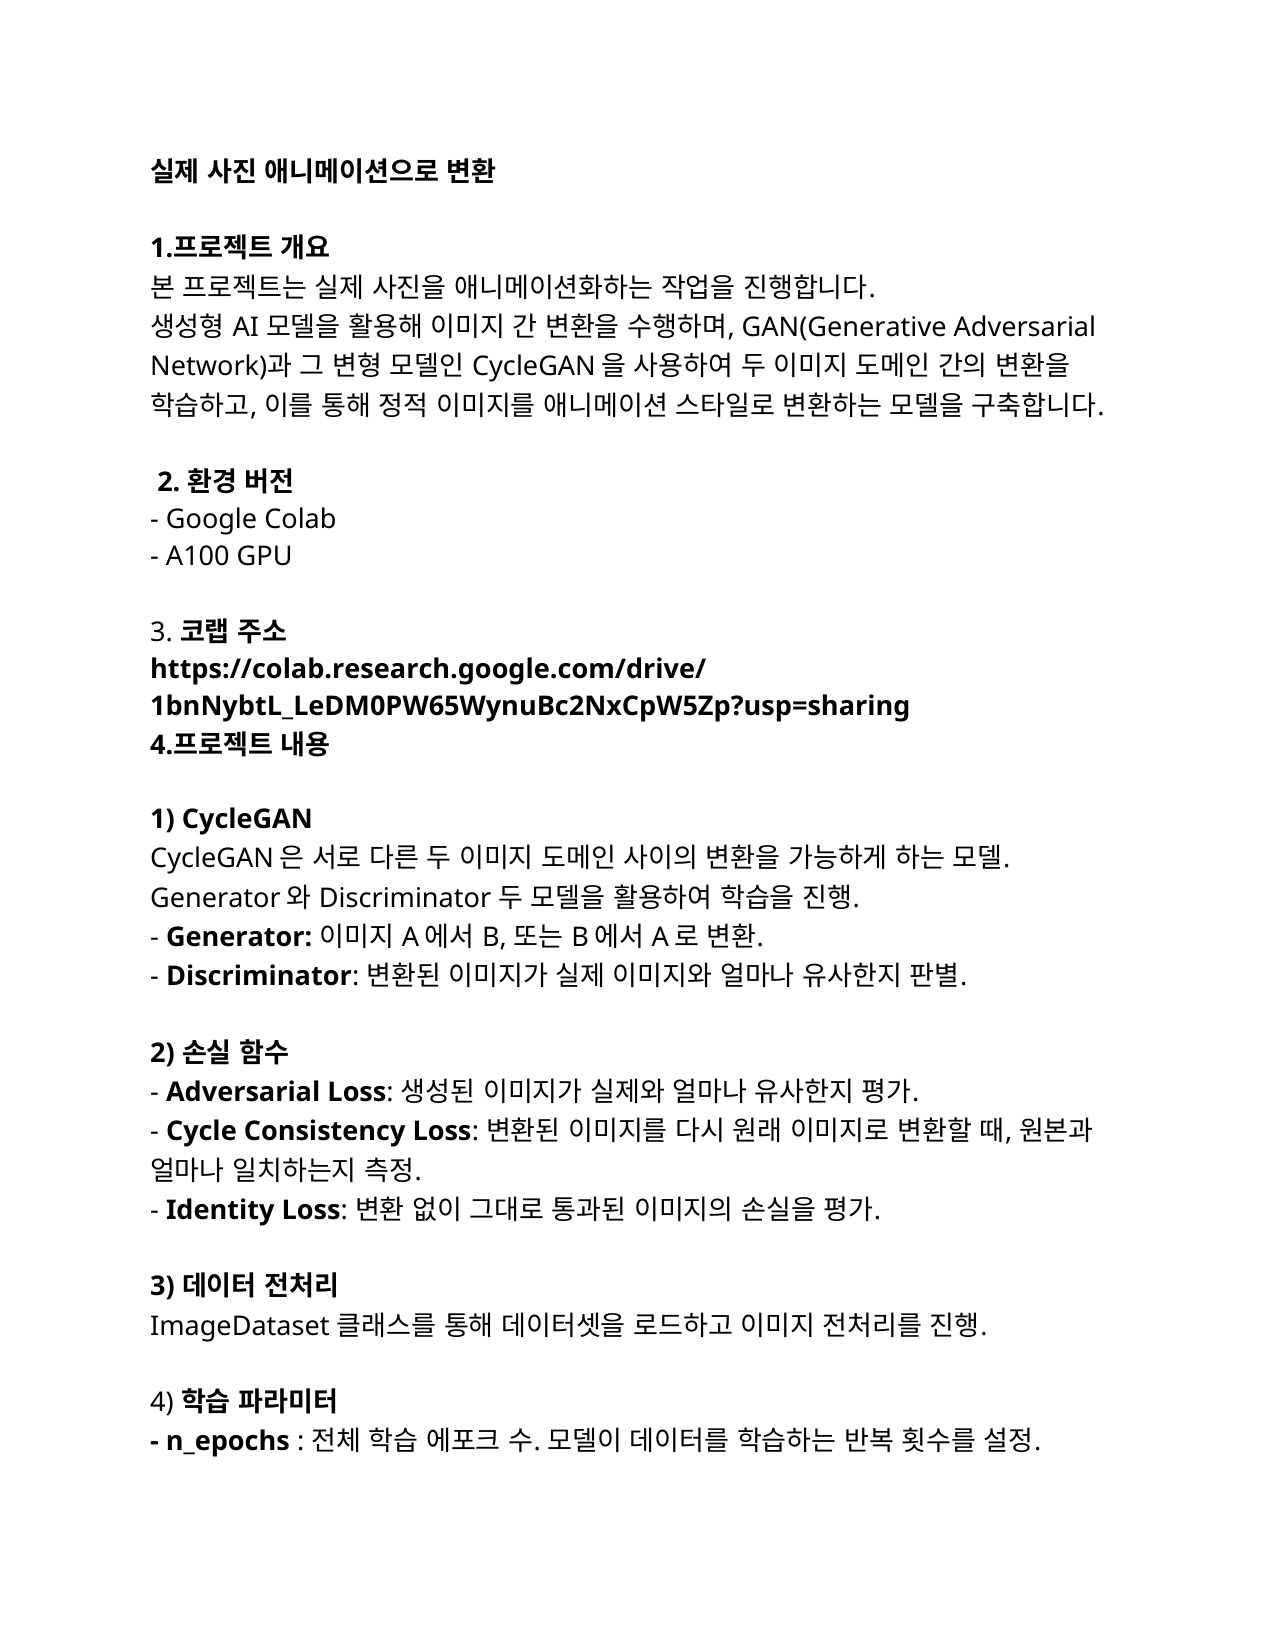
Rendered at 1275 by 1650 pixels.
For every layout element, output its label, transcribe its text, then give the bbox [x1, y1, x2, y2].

text 생성형 AI 모델을 활용해 이미지 간 변환을 수행하며, GAN(Generative Adversarial Network)과 그 변형 모델인 CycleGAN을 사용하여 두 이미지 도메인 간의 변환을 학습하고, 이를 통해 정적 이미지를 애니메이션 스타일로 변환하는 모델을 구축합니다. [150, 305, 1125, 423]
text 실제 사진 애니메이션으로 변환 [150, 150, 1125, 189]
text 4) 학습 파라미터 [150, 1380, 1125, 1419]
text https://colab.research.google.com/drive/1bnNybtL_LeDM0PW65WynuBc2NxCpW5Zp?usp=sharing [150, 649, 1125, 723]
text 3) 데이터 전처리 [150, 1264, 1125, 1304]
text 3. 코랩 주소 [150, 610, 1125, 649]
text 1.프로젝트 개요 [150, 226, 1125, 266]
text 2) 손실 함수 [150, 1031, 1125, 1070]
text - n_epochs : 전체 학습 에포크 수. 모델이 데이터를 학습하는 반복 횟수를 설정. [150, 1419, 1125, 1459]
text - Generator: 이미지 A에서 B, 또는 B에서 A로 변환. [150, 915, 1125, 954]
text 1) CycleGAN [150, 799, 1125, 836]
text - A100 GPU [150, 536, 1125, 573]
text - Cycle Consistency Loss: 변환된 이미지를 다시 원래 이미지로 변환할 때, 원본과 얼마나 일치하는지 측정. [150, 1109, 1125, 1188]
text - Identity Loss: 변환 없이 그대로 통과된 이미지의 손실을 평가. [150, 1188, 1125, 1227]
text - Adversarial Loss: 생성된 이미지가 실제와 얼마나 유사한지 평가. [150, 1070, 1125, 1109]
text - Discriminator: 변환된 이미지가 실제 이미지와 얼마나 유사한지 판별. [150, 954, 1125, 994]
text ImageDataset 클래스를 통해 데이터셋을 로드하고 이미지 전처리를 진행. [150, 1304, 1125, 1343]
text 본 프로젝트는 실제 사진을 애니메이션화하는 작업을 진행합니다. [150, 266, 1125, 305]
text CycleGAN은 서로 다른 두 이미지 도메인 사이의 변환을 가능하게 하는 모델. Generator와 Discriminator 두 모델을 활용하여 학습을 진행. [150, 836, 1125, 915]
text - Google Colab [150, 499, 1125, 536]
text 4.프로젝트 내용 [150, 723, 1125, 762]
text 2. 환경 버전 [150, 460, 1125, 499]
